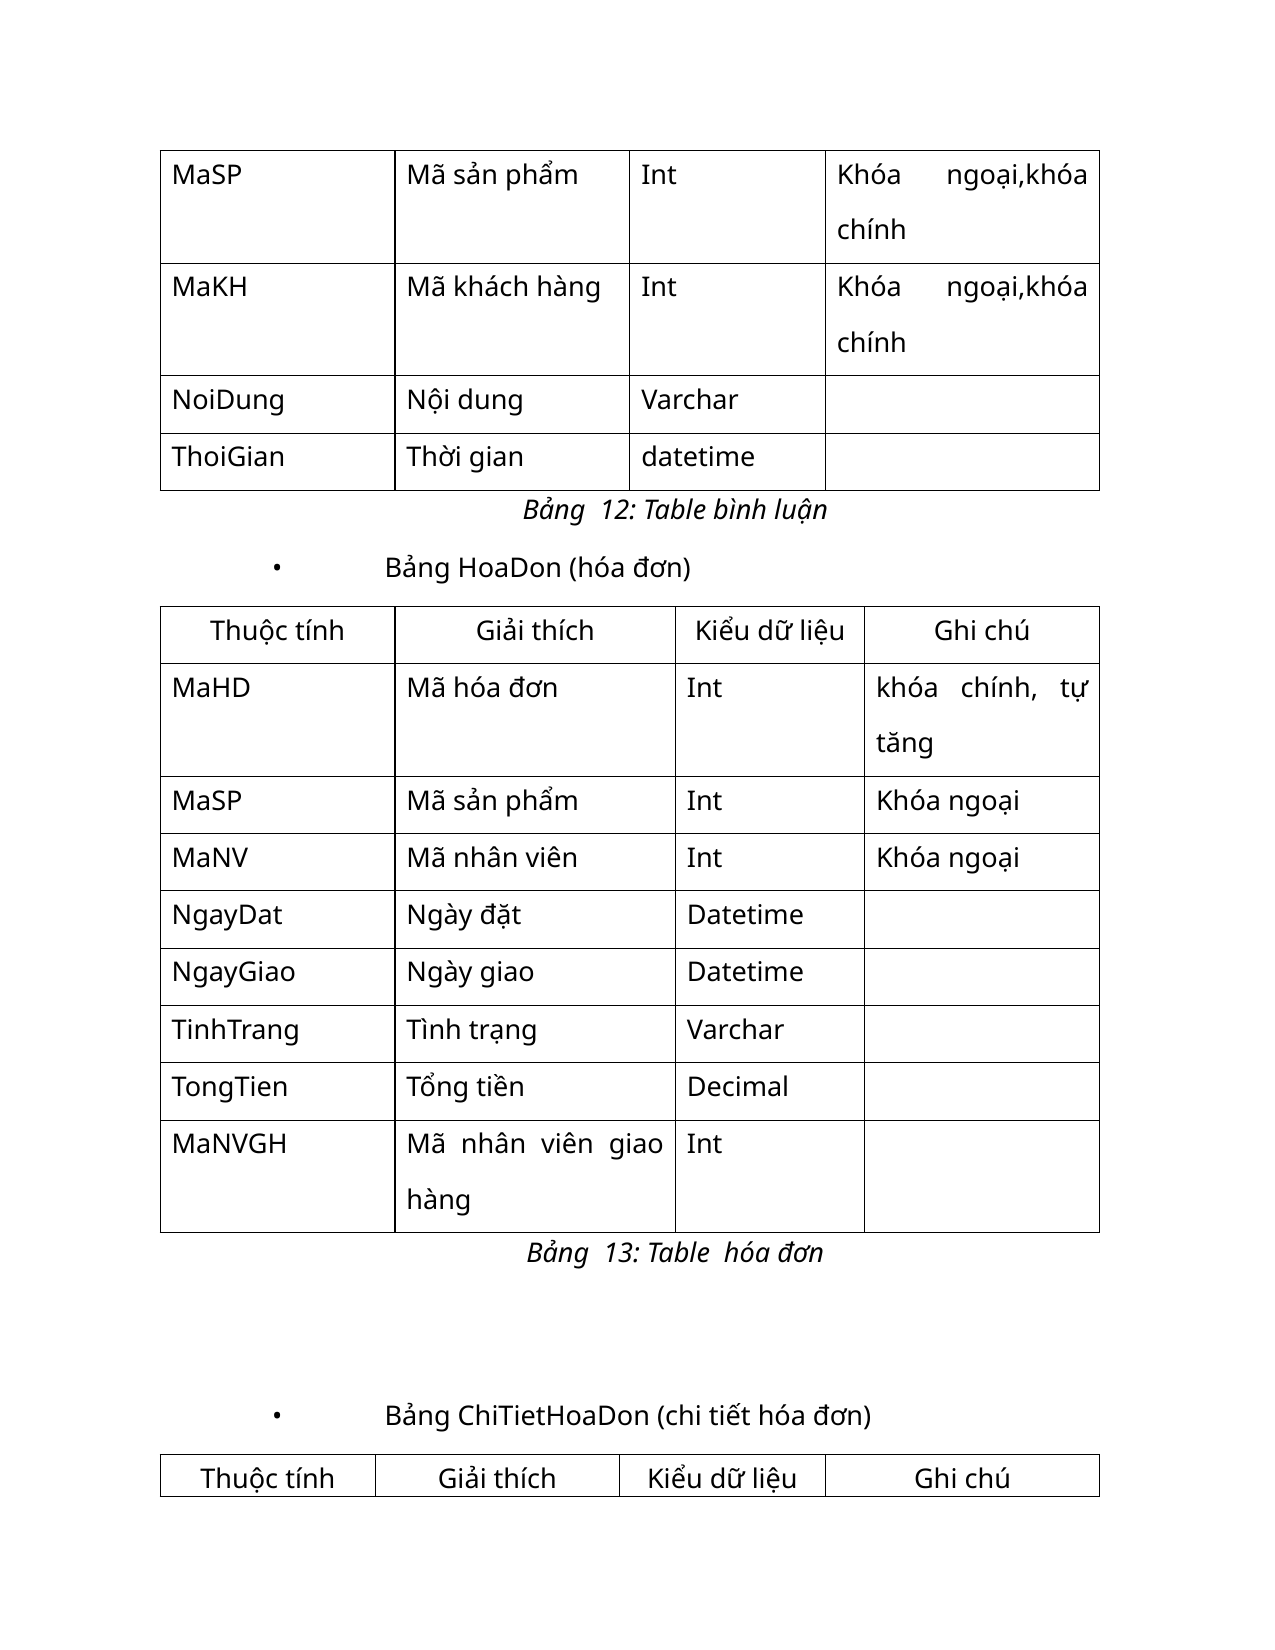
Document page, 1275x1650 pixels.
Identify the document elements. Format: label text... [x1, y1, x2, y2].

table_cell Nội dung [396, 376, 629, 432]
table_cell [865, 1006, 1099, 1062]
table_cell MaSP [161, 151, 394, 263]
table_cell khóa chính, tự tăng [865, 664, 1099, 776]
table_cell Decimal [676, 1063, 864, 1119]
table_cell Int [676, 664, 864, 776]
table_cell Mã nhân viên giao hàng [396, 1121, 675, 1232]
table_cell NgayDat [161, 891, 394, 948]
table_header Thuộc tính [161, 1455, 375, 1496]
table_cell Varchar [630, 376, 825, 432]
table_cell NgayGiao [161, 949, 394, 1005]
table_cell [865, 891, 1099, 948]
table_cell MaHD [161, 664, 394, 776]
table_header Ghi chú [865, 607, 1099, 663]
table_cell Tổng tiền [396, 1063, 675, 1119]
table_cell TongTien [161, 1063, 394, 1119]
table_cell TinhTrang [161, 1006, 394, 1062]
table_header Thuộc tính [161, 607, 394, 663]
table_cell Ngày đặt [396, 891, 675, 948]
text Bảng 13: Table hóa đơn [225, 1233, 1125, 1270]
table_cell Mã sản phẩm [396, 151, 629, 263]
table_cell Tình trạng [396, 1006, 675, 1062]
table_cell [826, 434, 1099, 490]
table_cell [826, 376, 1099, 432]
table_cell Int [676, 834, 864, 890]
table_cell [865, 1121, 1099, 1232]
table_cell [865, 949, 1099, 1005]
table_cell datetime [630, 434, 825, 490]
list Bảng HoaDon (hóa đơn) [272, 548, 1125, 585]
table_cell Datetime [676, 891, 864, 948]
table_header Giải thích [376, 1455, 619, 1496]
table_cell MaNV [161, 834, 394, 890]
table_cell Khóa ngoại [865, 834, 1099, 890]
table_cell MaSP [161, 777, 394, 833]
table_cell MaNVGH [161, 1121, 394, 1232]
table_cell Varchar [676, 1006, 864, 1062]
table_cell Mã hóa đơn [396, 664, 675, 776]
table_cell Datetime [676, 949, 864, 1005]
table_cell Int [630, 151, 825, 263]
table_header Giải thích [396, 607, 675, 663]
table_cell Ngày giao [396, 949, 675, 1005]
table_cell Int [676, 1121, 864, 1232]
table_header Kiểu dữ liệu [676, 607, 864, 663]
table_cell Mã sản phẩm [396, 777, 675, 833]
text Bảng 12: Table bình luận [225, 491, 1125, 528]
table_cell Thời gian [396, 434, 629, 490]
table_cell Mã khách hàng [396, 264, 629, 375]
table_cell Khóa ngoại,khóa chính [826, 151, 1099, 263]
table_cell [865, 1063, 1099, 1119]
table_cell Int [676, 777, 864, 833]
table_header Ghi chú [826, 1455, 1099, 1496]
table_cell Khóa ngoại [865, 777, 1099, 833]
table_cell NoiDung [161, 376, 394, 432]
table_cell MaKH [161, 264, 394, 375]
table_cell Int [630, 264, 825, 375]
table_cell Khóa ngoại,khóa chính [826, 264, 1099, 375]
list Bảng ChiTietHoaDon (chi tiết hóa đơn) [272, 1397, 1125, 1433]
table_cell ThoiGian [161, 434, 394, 490]
table_cell Mã nhân viên [396, 834, 675, 890]
table_header Kiểu dữ liệu [620, 1455, 825, 1496]
